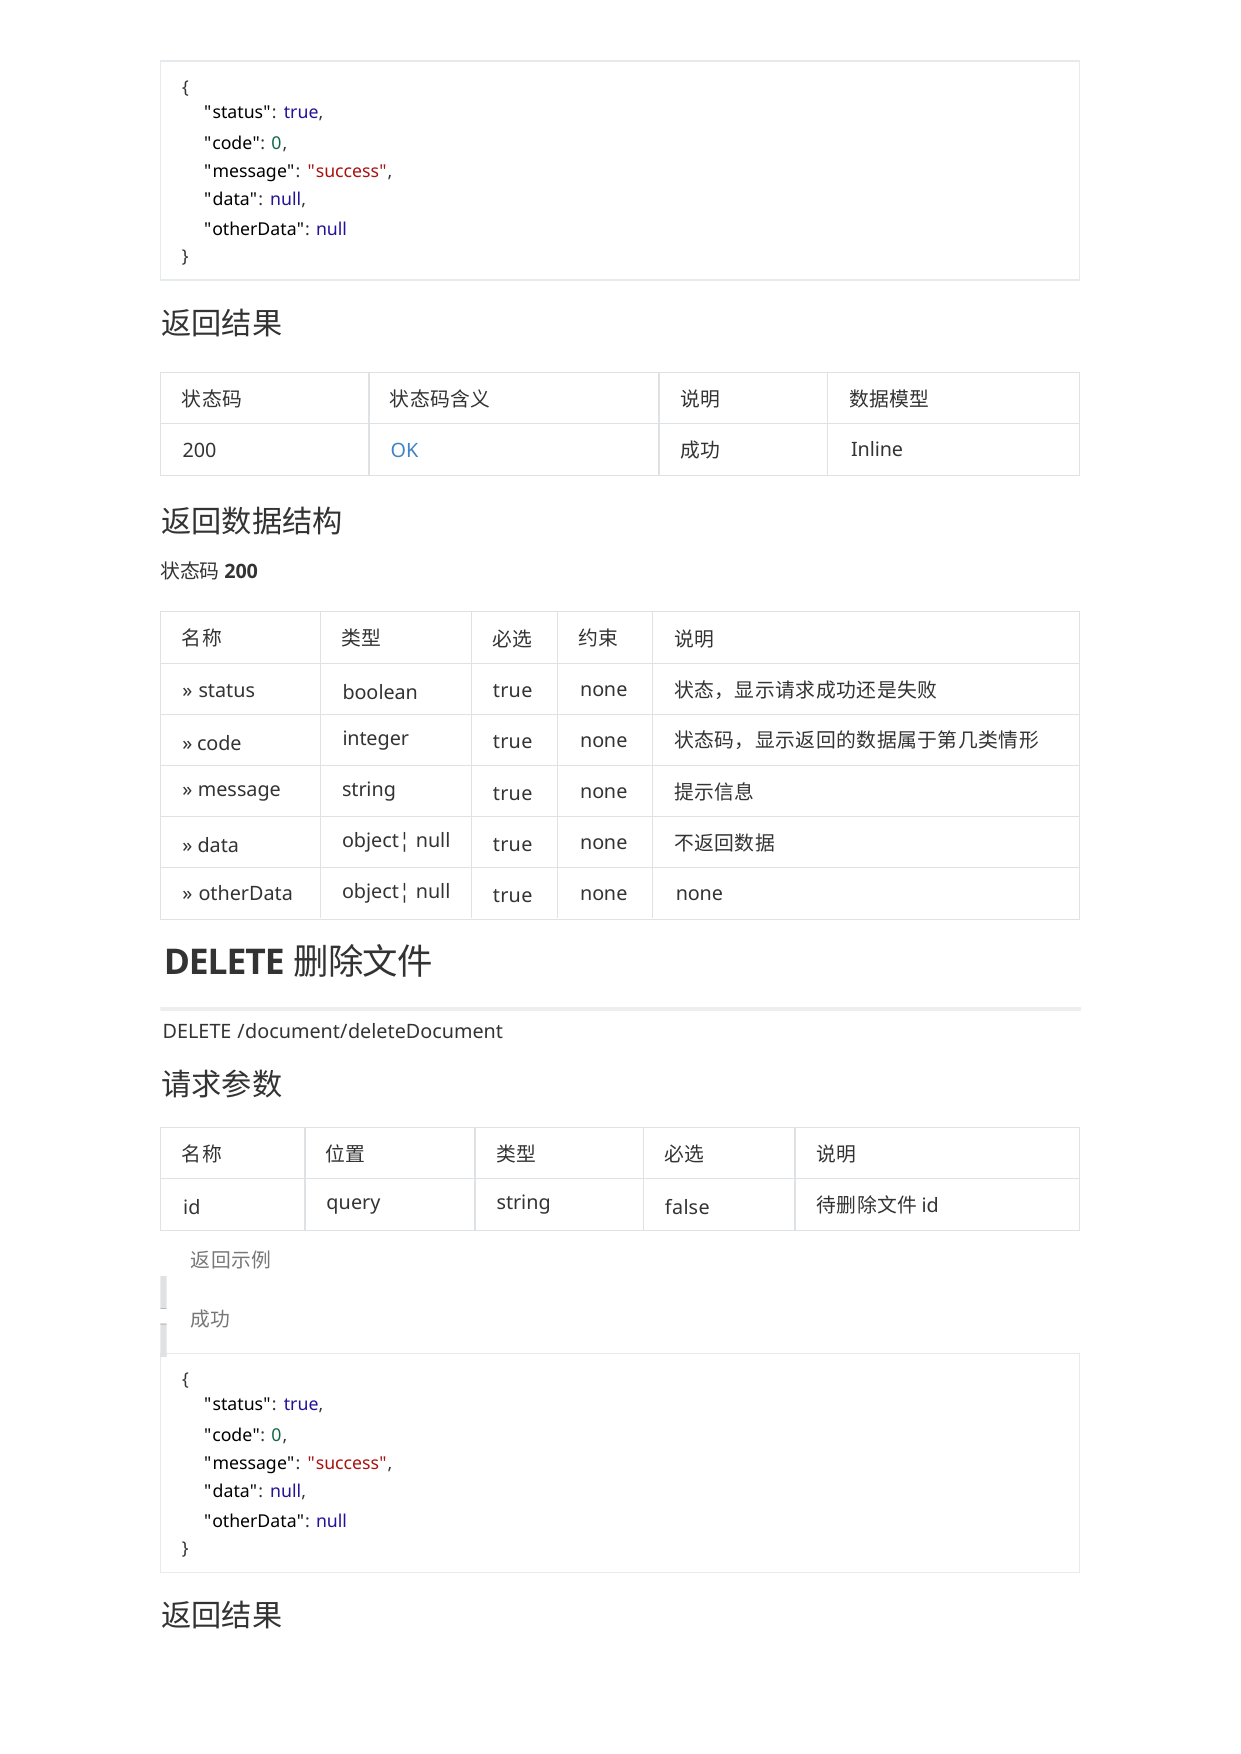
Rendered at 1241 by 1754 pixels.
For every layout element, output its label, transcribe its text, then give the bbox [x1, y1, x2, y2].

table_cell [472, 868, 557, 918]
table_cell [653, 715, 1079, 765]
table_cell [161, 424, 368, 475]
text DELETE /document/deleteDocument [162, 1021, 1004, 1043]
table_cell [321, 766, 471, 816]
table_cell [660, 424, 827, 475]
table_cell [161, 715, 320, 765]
text DELETE 删除文件 [163, 947, 1004, 981]
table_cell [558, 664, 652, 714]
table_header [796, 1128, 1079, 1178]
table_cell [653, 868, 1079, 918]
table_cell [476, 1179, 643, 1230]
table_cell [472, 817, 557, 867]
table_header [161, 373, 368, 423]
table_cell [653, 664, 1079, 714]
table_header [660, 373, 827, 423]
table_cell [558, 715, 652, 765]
picture [160, 1007, 1082, 1011]
text 返回数据结构 [161, 506, 1004, 539]
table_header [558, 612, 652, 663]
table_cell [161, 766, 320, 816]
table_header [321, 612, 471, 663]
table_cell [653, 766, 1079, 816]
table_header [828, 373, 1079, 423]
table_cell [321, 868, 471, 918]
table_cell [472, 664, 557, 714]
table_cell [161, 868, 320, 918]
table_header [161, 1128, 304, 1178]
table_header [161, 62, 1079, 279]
text 状态码 200 [161, 561, 1004, 581]
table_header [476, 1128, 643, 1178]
text 返回示例 [190, 1260, 1090, 1308]
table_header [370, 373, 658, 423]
text 成功 [190, 1308, 1090, 1331]
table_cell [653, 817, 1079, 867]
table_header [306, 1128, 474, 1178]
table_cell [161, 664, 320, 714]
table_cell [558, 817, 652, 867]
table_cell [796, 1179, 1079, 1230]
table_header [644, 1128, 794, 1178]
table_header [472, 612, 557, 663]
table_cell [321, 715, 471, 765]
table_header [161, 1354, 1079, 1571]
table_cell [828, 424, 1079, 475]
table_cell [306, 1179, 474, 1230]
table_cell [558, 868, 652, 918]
text 请求参数 [161, 1072, 1004, 1102]
text 返回结果 [161, 311, 1004, 341]
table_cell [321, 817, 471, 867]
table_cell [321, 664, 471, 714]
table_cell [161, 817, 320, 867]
text 返回结果 [161, 1603, 1004, 1633]
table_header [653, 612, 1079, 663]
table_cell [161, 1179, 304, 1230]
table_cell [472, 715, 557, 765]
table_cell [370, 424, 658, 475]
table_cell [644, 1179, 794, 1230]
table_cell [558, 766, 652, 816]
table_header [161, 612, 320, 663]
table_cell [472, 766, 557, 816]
picture [160, 1276, 167, 1357]
